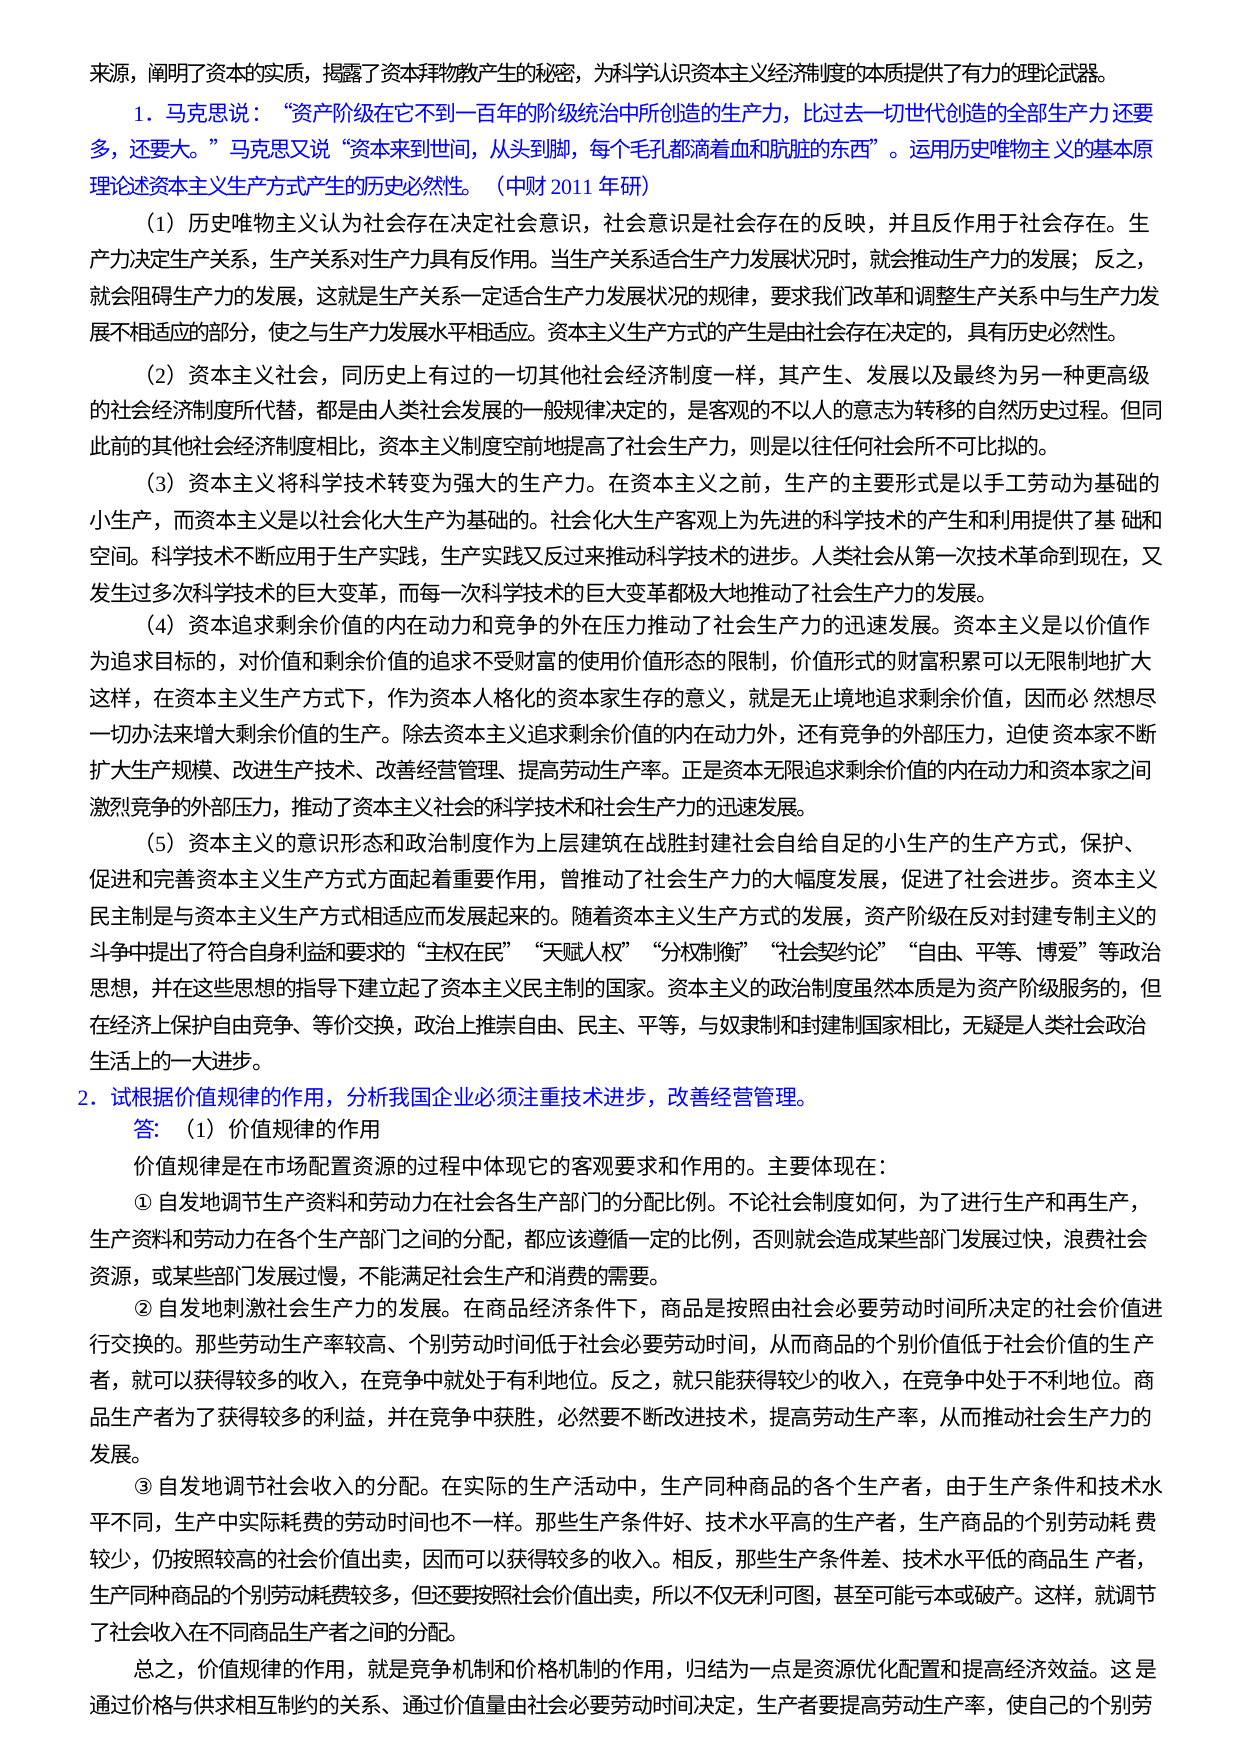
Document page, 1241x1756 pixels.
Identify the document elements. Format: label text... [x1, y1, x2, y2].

text （2）资本主义社会，同历史上有过的一切其他社会经济制度一样，其产生、发展以及最终为另一种更高级的社会经济制度所代替，都是由人类社会发展的一般规律决定的，是客观的不以人的意志为转移的自然历史过程。但同此前的其他社会经济制度相比，资本主义制度空前地提高了社会生产力，则是以往任何社会所不可比拟的。 [89, 358, 1166, 461]
text 答：（1）价值规律的作用 [133, 1112, 1109, 1144]
text ①自发地调节生产资料和劳动力在社会各生产部门的分配比例。不论社会制度如何，为了进行生产和再生产， 生产资料和劳动力在各个生产部门之间的分配，都应该遵循一定的比例，否则就会造成某些部门发展过快，浪费社会资源，或某些部门发展过慢，不能满足社会生产和消费的需要。 [89, 1185, 1166, 1290]
text （1）历史唯物主义认为社会存在决定社会意识，社会意识是社会存在的反映，并且反作用于社会存在。生产力决定生产关系，生产关系对生产力具有反作用。当生产关系适合生产力发展状况时，就会推动生产力的发展； 反之，就会阻碍生产力的发展，这就是生产关系一定适合生产力发展状况的规律，要求我们改革和调整生产关系中与生产力发展不相适应的部分，使之与生产力发展水平相适应。资本主义生产方式的产生是由社会存在决定的， 具有历史必然性。 [89, 206, 1166, 347]
text （5）资本主义的意识形态和政治制度作为上层建筑在战胜封建社会自给自足的小生产的生产方式，保护、促进和完善资本主义生产方式方面起着重要作用，曾推动了社会生产力的大幅度发展，促进了社会进步。资本主义民主制是与资本主义生产方式相适应而发展起来的。随着资本主义生产方式的发展，资产阶级在反对封建专制主义的斗争中提出了符合自身利益和要求的“主权在民”“天赋人权”“分权制衡”“社会契约论”“自由、平等、博爱”等政治思想，并在这些思想的指导下建立起了资本主义民主制的国家。资本主义的政治制度虽然本质是为资产阶级服务的，但在经济上保护自由竞争、等价交换，政治上推崇自由、民主、平等，与奴隶制和封建制国家相比，无疑是人类社会政治生活上的一大进步。 [89, 826, 1164, 1076]
text 为追求目标的，对价值和剩余价值的追求不受财富的使用价值形态的限制，价值形式的财富积累可以无限制地扩大。这样，在资本主义生产方式下，作为资本人格化的资本家生存的意义，就是无止境地追求剩余价值，因而必然想尽一切办法来增大剩余价值的生产。除去资本主义追求剩余价值的内在动力外，还有竞争的外部压力，迫使资本家不断扩大生产规模、改进生产技术、改善经营管理、提高劳动生产率。正是资本无限追求剩余价值的内在动力和资本家之间激烈竞争的外部压力，推动了资本主义社会的科学技术和社会生产力的迅速发展。 [89, 644, 1157, 821]
text （3）资本主义将科学技术转变为强大的生产力。在资本主义之前，生产的主要形式是以手工劳动为基础的小生产，而资本主义是以社会化大生产为基础的。社会化大生产客观上为先进的科学技术的产生和利用提供了基础和空间。科学技术不断应用于生产实践，生产实践又反过来推动科学技术的进步。人类社会从第一次技术革命到现在，又发生过多次科学技术的巨大变革，而每一次科学技术的巨大变革都极大地推动了社会生产力的发展。 [89, 466, 1163, 608]
text ②自发地刺激社会生产力的发展。在商品经济条件下，商品是按照由社会必要劳动时间所决定的社会价值进 [133, 1295, 1188, 1322]
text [89, 56, 1154, 88]
text （4）资本追求剩余价值的内在动力和竞争的外在压力推动了社会生产力的迅速发展。资本主义是以价值作 [133, 613, 1188, 639]
text 2．试根据价值规律的作用，分析我国企业必须注重技术进步，改善经营管理。 [77, 1080, 1188, 1112]
text 1．马克思说：“资产阶级在它不到一百年的阶级统治中所创造的生产力，比过去一切世代创造的全部生产力还要多，还要大。”马克思又说“资本来到世间，从头到脚，每个毛孔都滴着血和肮脏的东西”。运用历史唯物主义的基本原理论述资本主义生产方式产生的历史必然性。（中财 2011 年研） [89, 96, 1154, 201]
text 平不同，生产中实际耗费的劳动时间也不一样。那些生产条件好、技术水平高的生产者，生产商品的个别劳动耗费较少，仍按照较高的社会价值出卖，因而可以获得较多的收入。相反，那些生产条件差、技术水平低的商品生产者，生产同种商品的个别劳动耗费较多，但还要按照社会价值出卖，所以不仅无利可图，甚至可能亏本或破产。这样，就调节了社会收入在不同商品生产者之间的分配。 [89, 1505, 1157, 1647]
text 行交换的。那些劳动生产率较高、个别劳动时间低于社会必要劳动时间，从而商品的个别价值低于社会价值的生产者，就可以获得较多的收入，在竞争中就处于有利地位。反之，就只能获得较少的收入，在竞争中处于不利地位。商品生产者为了获得较多的利益，并在竞争中获胜，必然要不断改进技术，提高劳动生产率，从而推动社会生产力的发展。 [89, 1327, 1155, 1468]
text ③自发地调节社会收入的分配。在实际的生产活动中，生产同种商品的各个生产者，由于生产条件和技术水 [133, 1473, 1188, 1500]
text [89, 1652, 1157, 1720]
text 价值规律是在市场配置资源的过程中体现它的客观要求和作用的。主要体现在： [133, 1149, 1188, 1181]
